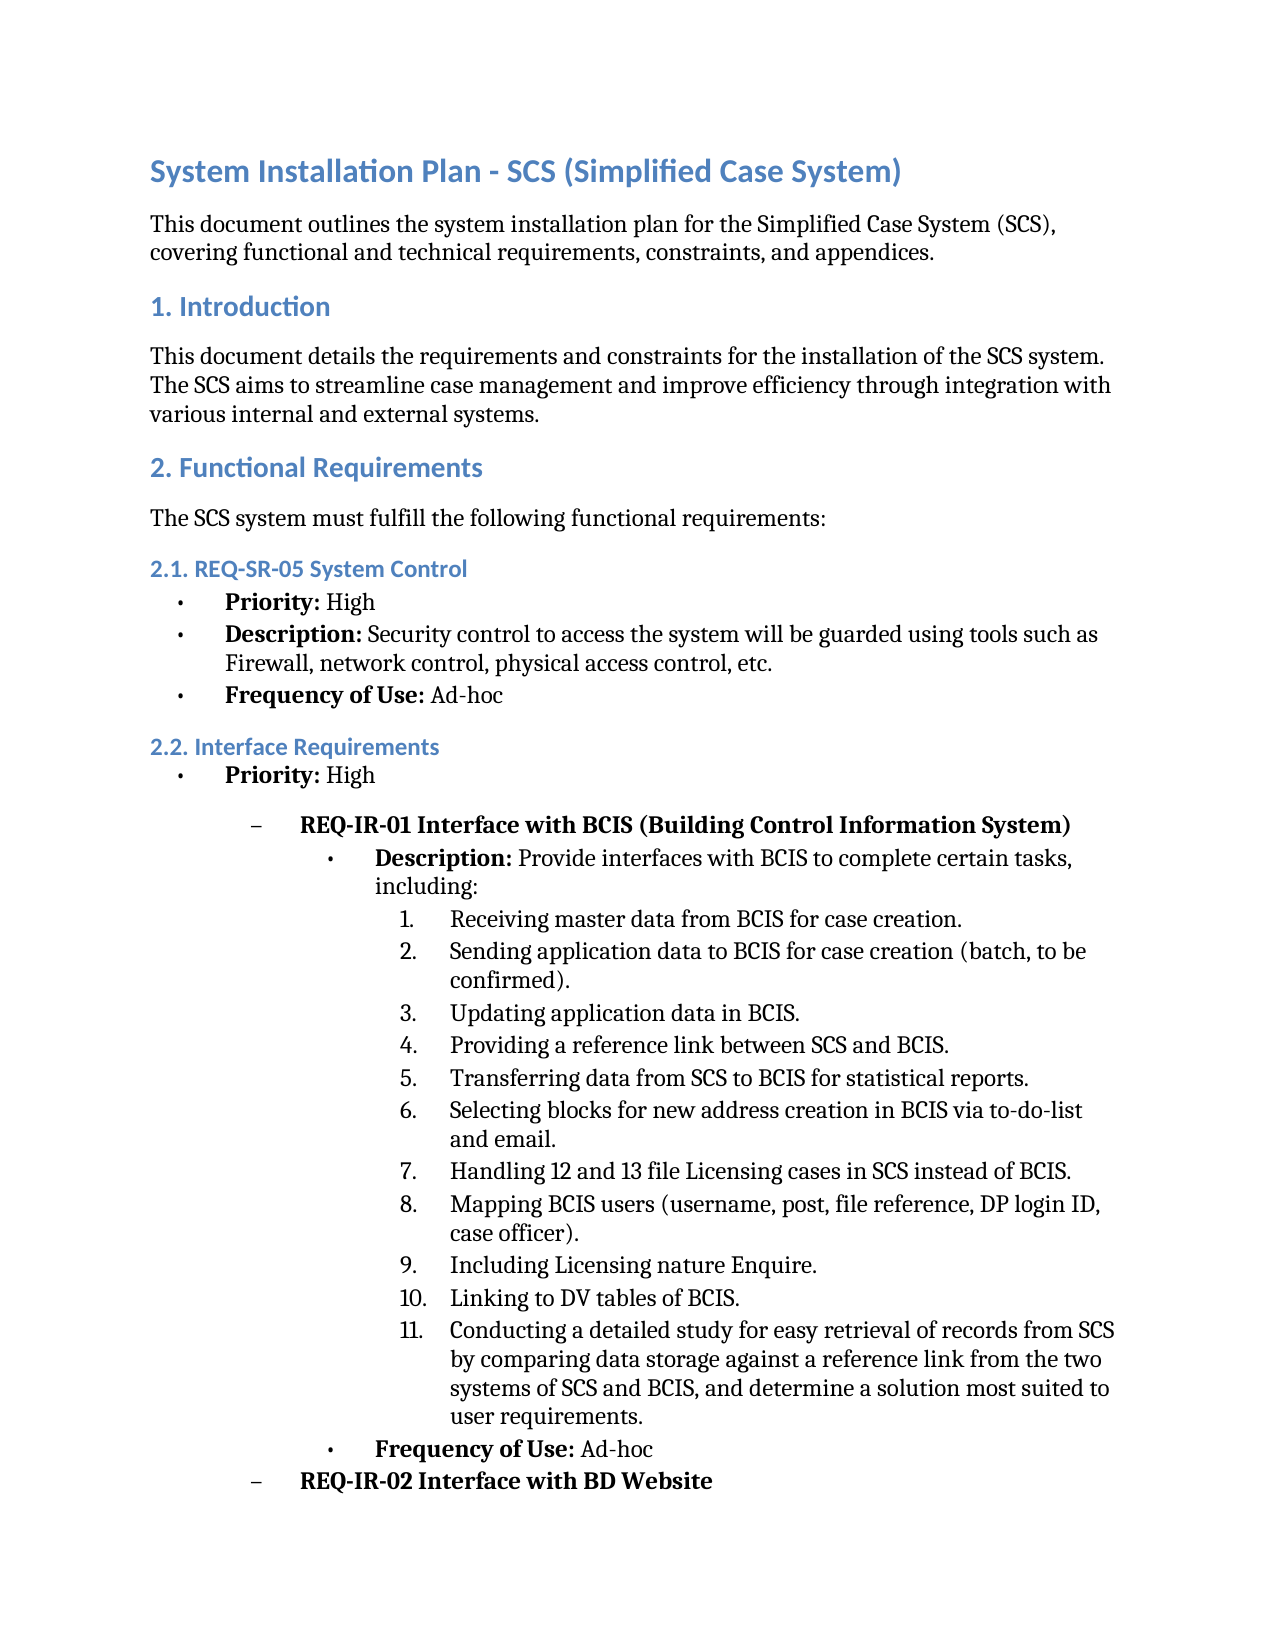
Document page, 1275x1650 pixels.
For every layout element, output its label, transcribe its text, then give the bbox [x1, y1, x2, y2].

subtitle System Installation Plan - SCS (Simplified Case System) [150, 150, 1125, 191]
text This document outlines the system installation plan for the Simplified Case System (SCS), covering functional and technical requirements, constraints, and appendices. [150, 209, 1125, 267]
list Transferring data from SCS to BCIS for statistical reports. [400, 1063, 1125, 1092]
subtitle 1. Introduction [150, 288, 1125, 323]
list Selecting blocks for new address creation in BCIS via to-do-list and email. [400, 1096, 1125, 1153]
list Updating application data in BCIS. [400, 998, 1125, 1027]
list Conducting a detailed study for easy retrieval of records from SCS by comparing data storage against a reference link from the two systems of SCS and BCIS, and determine a solution most suited to user requirements. [400, 1316, 1125, 1431]
list Sending application data to BCIS for case creation (batch, to be confirmed). [400, 937, 1125, 995]
list Priority: High [175, 587, 1125, 616]
list Description: Security control to access the system will be guarded using tools such as Firewall, network control, physical access control, etc. [175, 620, 1125, 677]
list Frequency of Use: Ad-hoc [325, 1435, 1125, 1463]
list Mapping BCIS users (username, post, file reference, DP login ID, case officer). [400, 1190, 1125, 1247]
list Including Licensing nature Enquire. [400, 1251, 1125, 1280]
list REQ-IR-01 Interface with BCIS (Building Control Information System) [250, 811, 1125, 840]
list Linking to DV tables of BCIS. [400, 1283, 1125, 1312]
list Frequency of Use: Ad-hoc [175, 681, 1125, 710]
subtitle 2.2. Interface Requirements [150, 731, 1125, 761]
list REQ-IR-02 Interface with BD Website [250, 1467, 1125, 1496]
list Providing a reference link between SCS and BCIS. [400, 1031, 1125, 1060]
text The SCS system must fulfill the following functional requirements: [150, 504, 1125, 532]
subtitle 2. Functional Requirements [150, 449, 1125, 485]
text This document details the requirements and constraints for the installation of the SCS system. The SCS aims to streamline case management and improve efficiency through integration with various internal and external systems. [150, 342, 1125, 428]
list Handling 12 and 13 file Licensing cases in SCS instead of BCIS. [400, 1157, 1125, 1186]
subtitle 2.1. REQ-SR-05 System Control [150, 553, 1125, 584]
list Priority: High [175, 761, 1125, 790]
list Description: Provide interfaces with BCIS to complete certain tasks, including: [325, 843, 1125, 901]
list Receiving master data from BCIS for case creation. [400, 905, 1125, 933]
